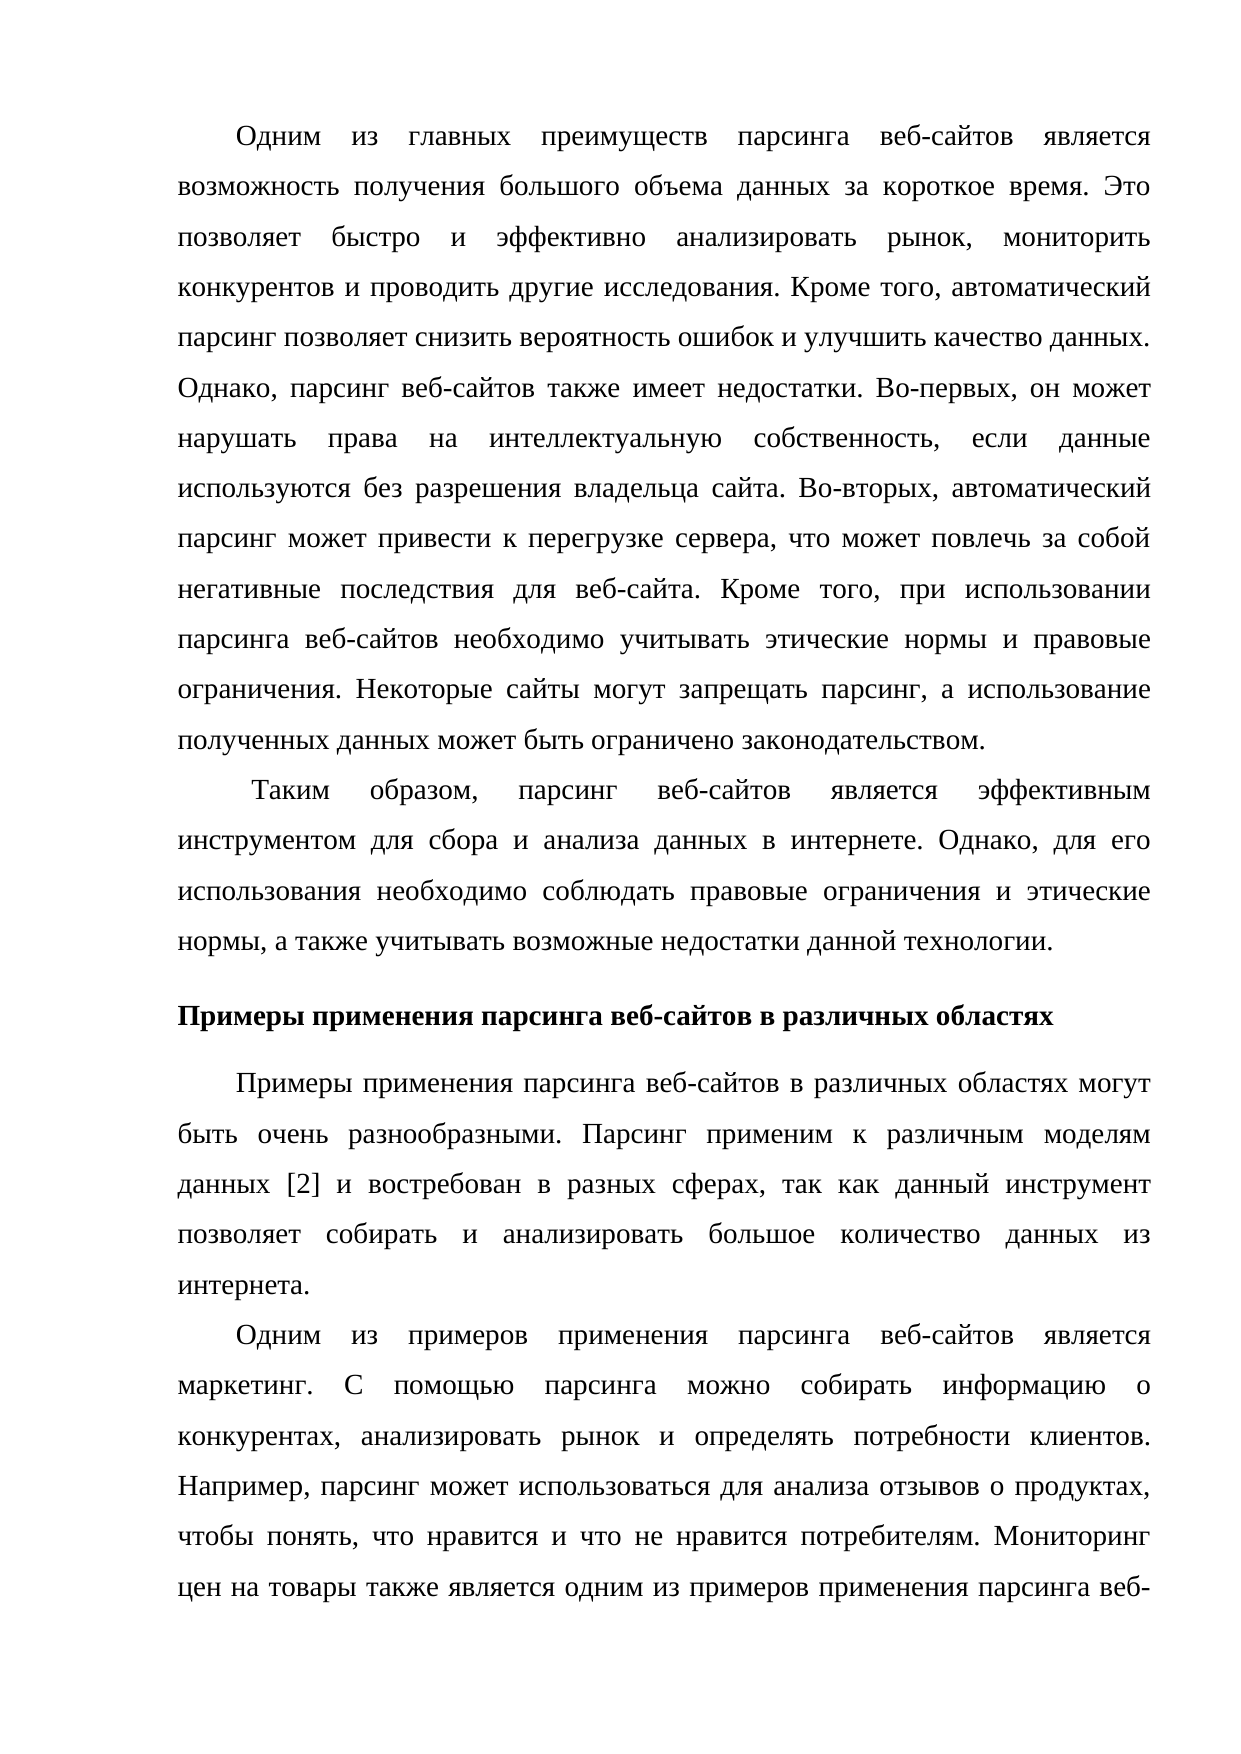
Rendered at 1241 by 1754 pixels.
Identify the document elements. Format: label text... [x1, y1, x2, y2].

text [177, 1317, 1152, 1602]
subtitle Примеры применения парсинга веб-сайтов в различных областях [177, 998, 1152, 1032]
text Таким образом, парсинг веб-сайтов является эффективным инструментом для сбора и анализа данных в интернете. Однако, для его использования необходимо соблюдать правовые ограничения и этические нормы, а также учитывать возможные недостатки данной технологии. [177, 772, 1152, 957]
text Примеры применения парсинга веб-сайтов в различных областях могут быть очень разнообразными. Парсинг применим к различным моделям данных [2] и востребован в разных сферах, так как данный инструмент позволяет собирать и анализировать большое количество данных из интернета. [177, 1066, 1152, 1300]
text Одним из главных преимуществ парсинга веб-сайтов является возможность получения большого объема данных за короткое время. Это позволяет быстро и эффективно анализировать рынок, мониторить конкурентов и проводить другие исследования. Кроме того, автоматический парсинг позволяет снизить вероятность ошибок и улучшить качество данных. [177, 118, 1152, 353]
text Однако, парсинг веб-сайтов также имеет недостатки. Во-первых, он может нарушать права на интеллектуальную собственность, если данные используются без разрешения владельца сайта. Во-вторых, автоматический парсинг может привести к перегрузке сервера, что может повлечь за собой негативные последствия для веб-сайта. Кроме того, при использовании парсинга веб-сайтов необходимо учитывать этические нормы и правовые ограничения. Некоторые сайты могут запрещать парсинг, а использование полученных данных может быть ограничено законодательством. [177, 370, 1152, 755]
